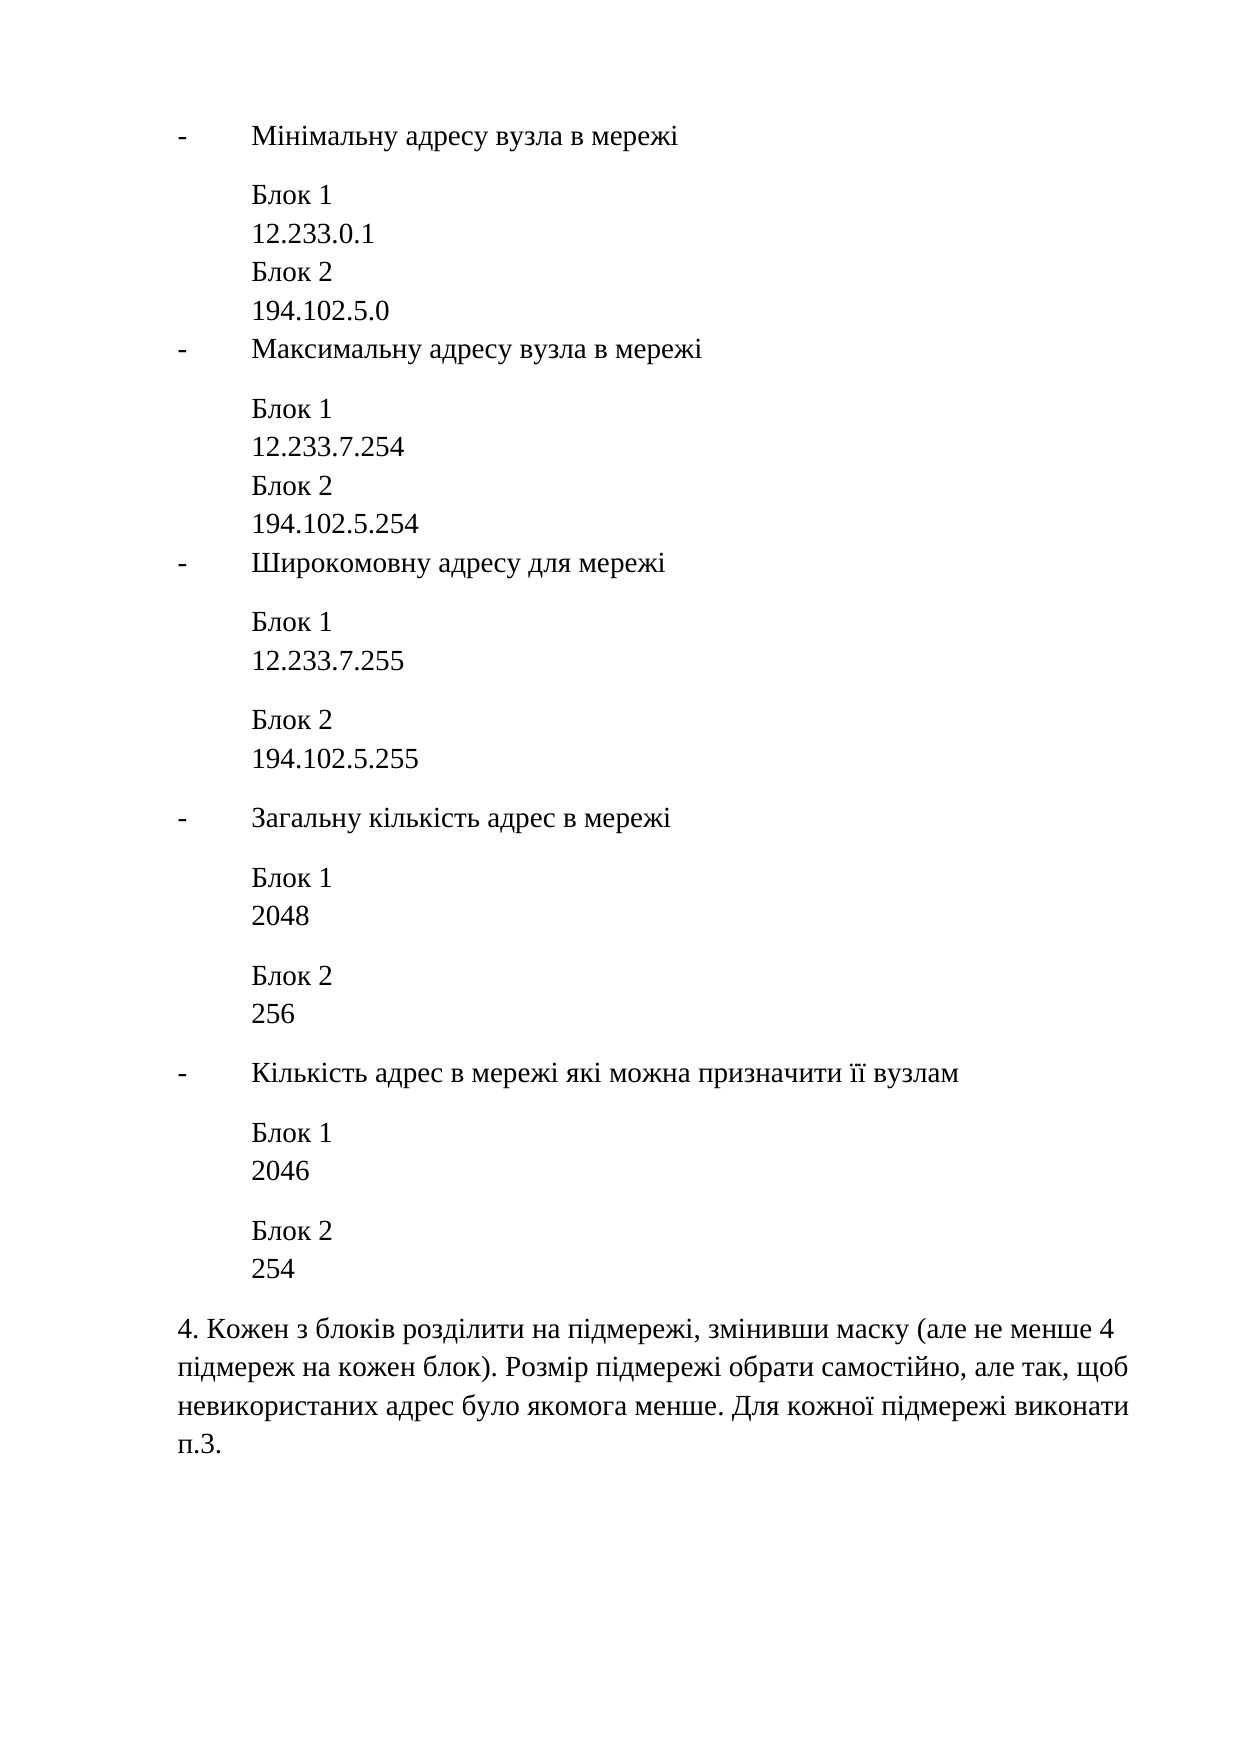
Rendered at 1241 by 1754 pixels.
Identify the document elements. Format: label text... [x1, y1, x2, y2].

text - Загальну кількість адрес в мережі [177, 800, 1152, 834]
text - Кількість адрес в мережі які можна призначити її вузлам [177, 1056, 1152, 1089]
text Блок 2 256 [177, 958, 1152, 1030]
text Блок 2 254 [177, 1213, 1152, 1285]
text Блок 1 2048 [177, 860, 1152, 932]
text Блок 1 12.233.0.1 Блок 2 194.102.5.0 - Максимальну адресу вузла в мережі [177, 177, 1152, 365]
text Блок 2 194.102.5.255 [177, 702, 1152, 774]
text Блок 1 2046 [177, 1115, 1152, 1187]
text Блок 1 12.233.7.255 [177, 604, 1152, 677]
text - Мінімальну адресу вузла в мережі [177, 118, 1152, 152]
text Блок 1 12.233.7.254 Блок 2 194.102.5.254 - Широкомовну адресу для мережі [177, 391, 1152, 579]
